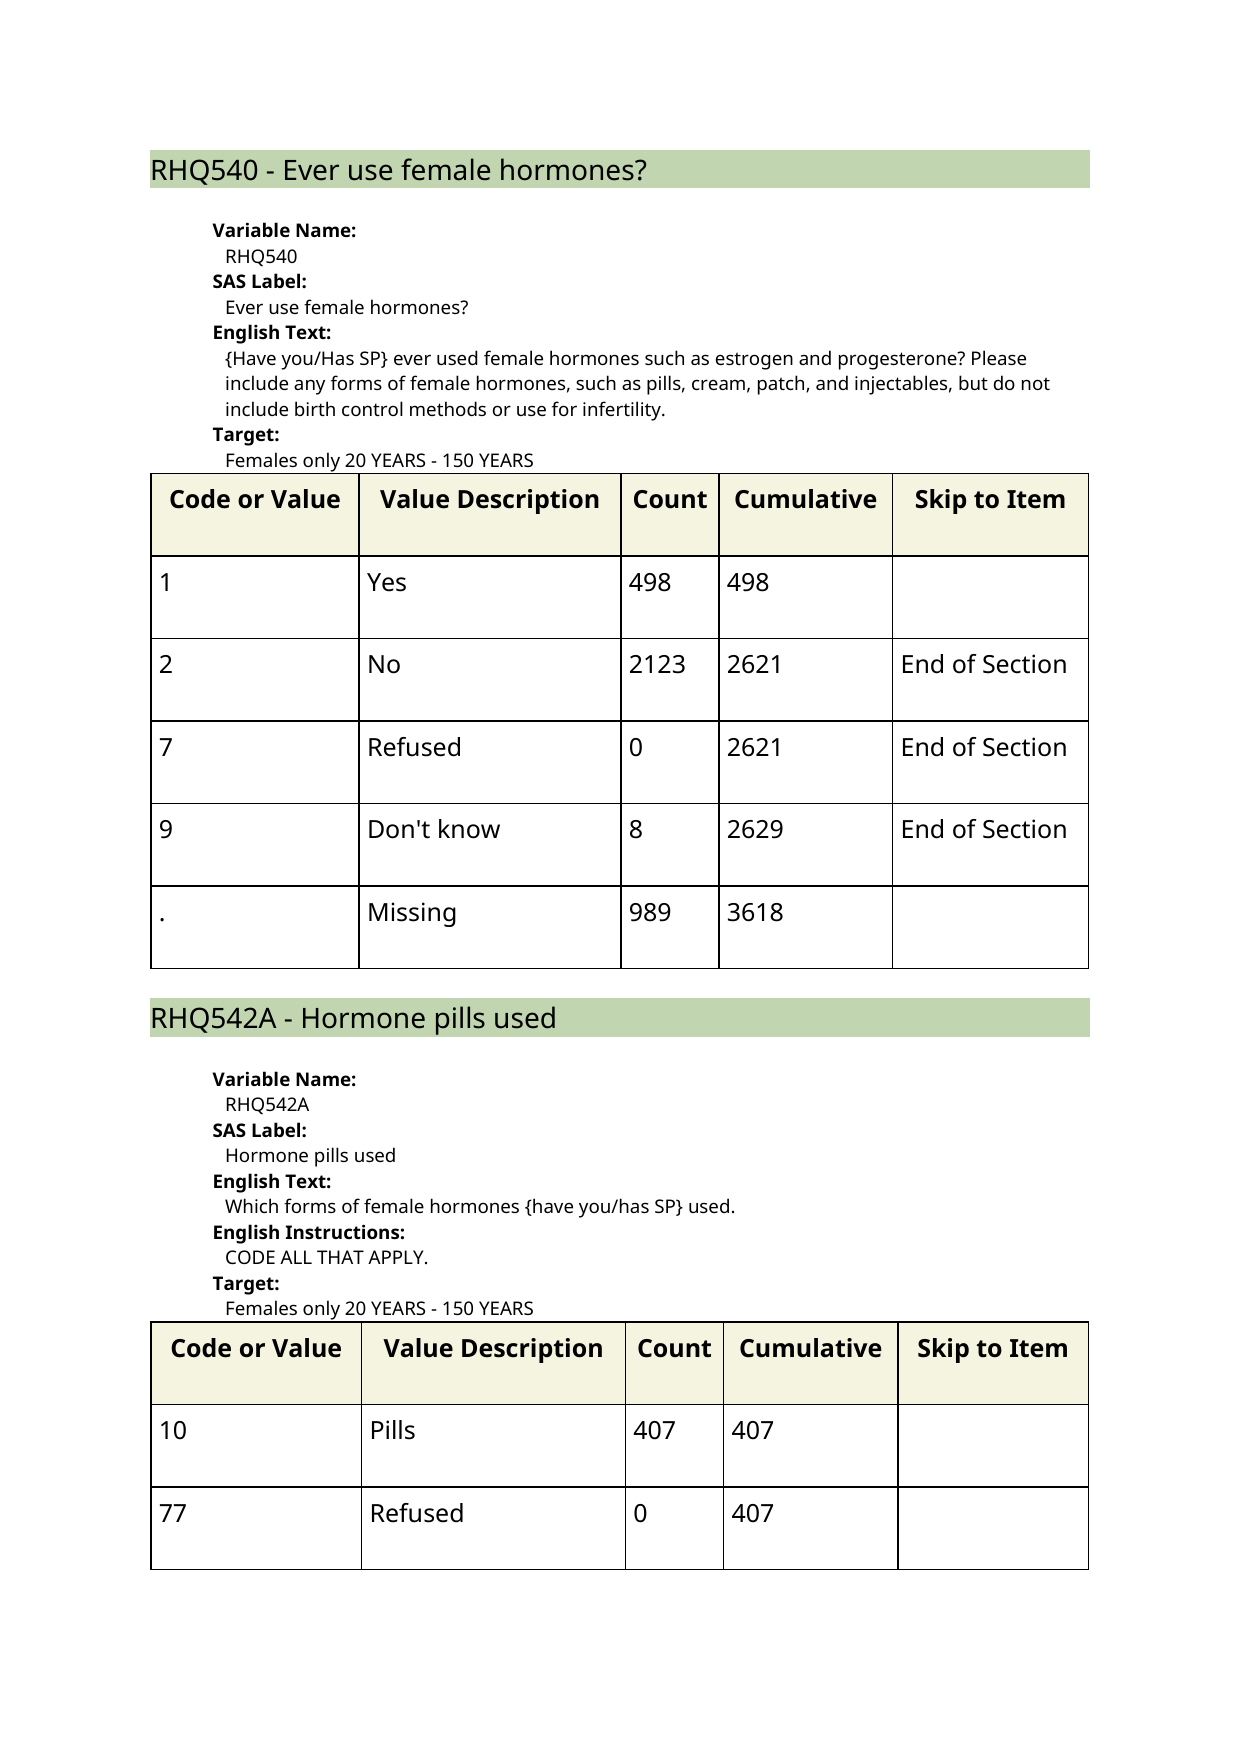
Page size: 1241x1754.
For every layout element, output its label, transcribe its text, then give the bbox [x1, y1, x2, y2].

table_header Value Description [362, 1323, 625, 1404]
table_cell [899, 1405, 1088, 1486]
text Ever use female hormones? [225, 294, 1090, 319]
table_cell 498 [720, 557, 892, 638]
text English Text: [212, 1168, 1090, 1193]
table_cell 2621 [720, 639, 892, 720]
text Target: [212, 422, 1090, 447]
table_cell 10 [152, 1405, 361, 1486]
table_header Value Description [360, 474, 620, 555]
table_cell [899, 1488, 1088, 1569]
table_header Code or Value [152, 474, 358, 555]
table_cell Pills [362, 1405, 625, 1486]
table_header Cumulative [720, 474, 892, 555]
text Which forms of female hormones {have you/has SP} used. [225, 1193, 1090, 1219]
table_cell 2 [152, 639, 358, 720]
table_cell 2123 [622, 639, 718, 720]
table_cell [893, 887, 1088, 968]
text Females only 20 YEARS - 150 YEARS [225, 447, 1090, 473]
table_cell Refused [362, 1488, 625, 1569]
table_cell Don't know [360, 804, 620, 885]
table_header Code or Value [152, 1323, 361, 1404]
table_cell 77 [152, 1488, 361, 1569]
table_cell 8 [622, 804, 718, 885]
text Variable Name: [212, 217, 1090, 243]
table_cell 7 [152, 722, 358, 803]
table_cell [893, 557, 1088, 638]
text English Instructions: [212, 1219, 1090, 1244]
table_header Count [626, 1323, 723, 1404]
text English Text: [212, 319, 1090, 345]
table_cell 2629 [720, 804, 892, 885]
table_cell 407 [724, 1405, 897, 1486]
text RHQ542A [225, 1091, 1090, 1117]
text RHQ542A - Hormone pills used [150, 998, 1090, 1037]
table_cell 0 [626, 1488, 723, 1569]
table_cell End of Section [893, 804, 1088, 885]
text RHQ540 - Ever use female hormones? [150, 150, 1090, 188]
table_cell No [360, 639, 620, 720]
table_cell 1 [152, 557, 358, 638]
table_header Skip to Item [893, 474, 1088, 555]
table_cell Yes [360, 557, 620, 638]
table_cell . [152, 887, 358, 968]
table_header Skip to Item [899, 1323, 1088, 1404]
table_cell 9 [152, 804, 358, 885]
table_cell End of Section [893, 722, 1088, 803]
table_cell 407 [626, 1405, 723, 1486]
text SAS Label: [212, 1117, 1090, 1142]
text SAS Label: [212, 268, 1090, 294]
table_cell Refused [360, 722, 620, 803]
text CODE ALL THAT APPLY. [225, 1244, 1090, 1270]
table_header Count [622, 474, 718, 555]
table_cell 3618 [720, 887, 892, 968]
table_cell 498 [622, 557, 718, 638]
text {Have you/Has SP} ever used female hormones such as estrogen and progesterone? Please include any forms of female hormones, such as pills, cream, patch, and injectables, but do not include birth control methods or use for infertility. [225, 345, 1090, 422]
table_cell 2621 [720, 722, 892, 803]
table_cell End of Section [893, 639, 1088, 720]
text Females only 20 YEARS - 150 YEARS [225, 1296, 1090, 1321]
text Target: [212, 1270, 1090, 1296]
table_cell Missing [360, 887, 620, 968]
text Hormone pills used [225, 1142, 1090, 1168]
table_cell 0 [622, 722, 718, 803]
text Variable Name: [212, 1066, 1090, 1091]
table_header Cumulative [724, 1323, 897, 1404]
text RHQ540 [225, 243, 1090, 268]
table_cell 407 [724, 1488, 897, 1569]
table_cell 989 [622, 887, 718, 968]
